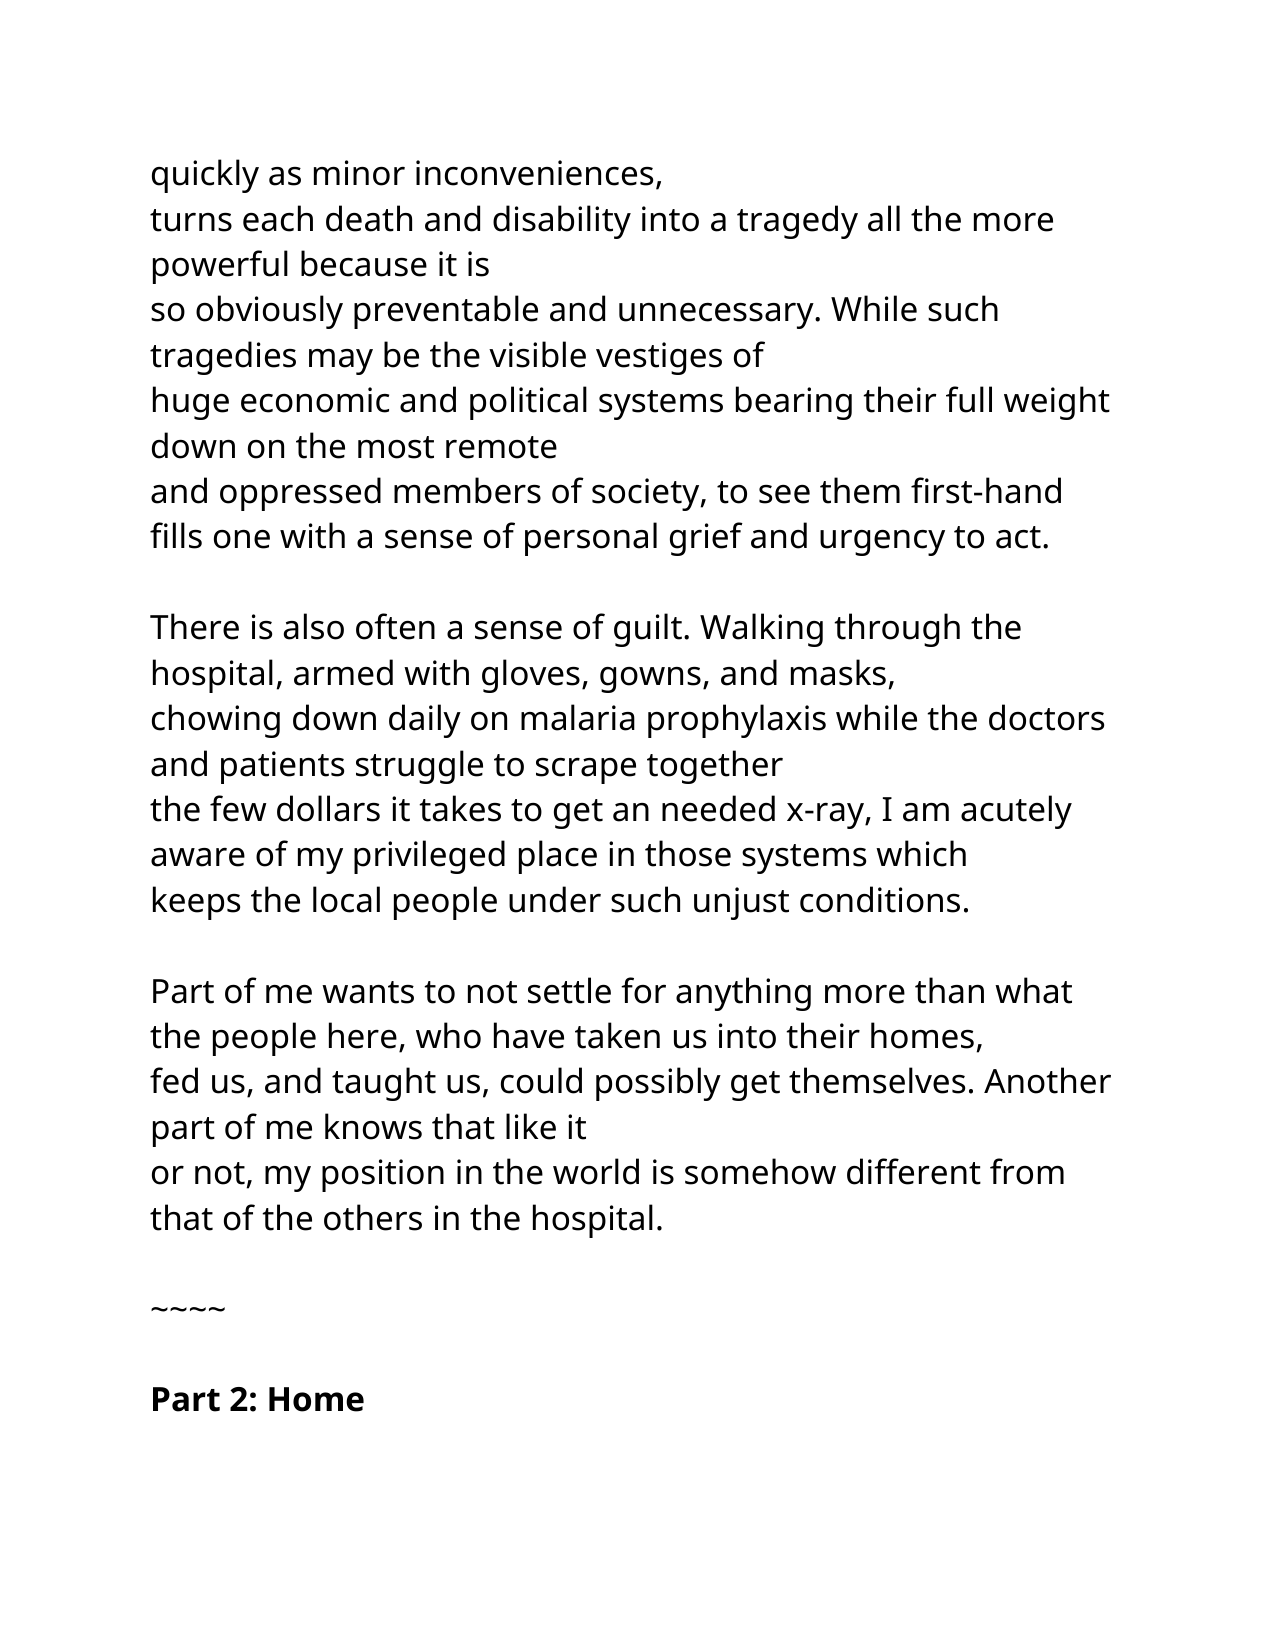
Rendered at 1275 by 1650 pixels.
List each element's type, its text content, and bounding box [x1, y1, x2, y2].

text and oppressed members of society, to see them first-hand fills one with a sense of personal grief and urgency to act. [150, 468, 1125, 559]
text chowing down daily on malaria prophylaxis while the doctors and patients struggle to scrape together [150, 695, 1125, 786]
text so obviously preventable and unnecessary. While such tragedies may be the visible vestiges of [150, 286, 1125, 377]
text There is also often a sense of guilt. Walking through the hospital, armed with gloves, gowns, and masks, [150, 604, 1125, 695]
text or not, my position in the world is somehow different from that of the others in the hospital. [150, 1149, 1125, 1240]
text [150, 150, 1125, 195]
text Part 2: Home [150, 1376, 1125, 1422]
text fed us, and taught us, could possibly get themselves. Another part of me knows that like it [150, 1058, 1125, 1149]
text keeps the local people under such unjust conditions. [150, 877, 1125, 922]
text the few dollars it takes to get an needed x-ray, I am acutely aware of my privileged place in those systems which [150, 786, 1125, 877]
text Part of me wants to not settle for anything more than what the people here, who have taken us into their homes, [150, 967, 1125, 1058]
text turns each death and disability into a tragedy all the more powerful because it is [150, 195, 1125, 286]
text ~~~~ [150, 1285, 1125, 1331]
text huge economic and political systems bearing their full weight down on the most remote [150, 377, 1125, 468]
